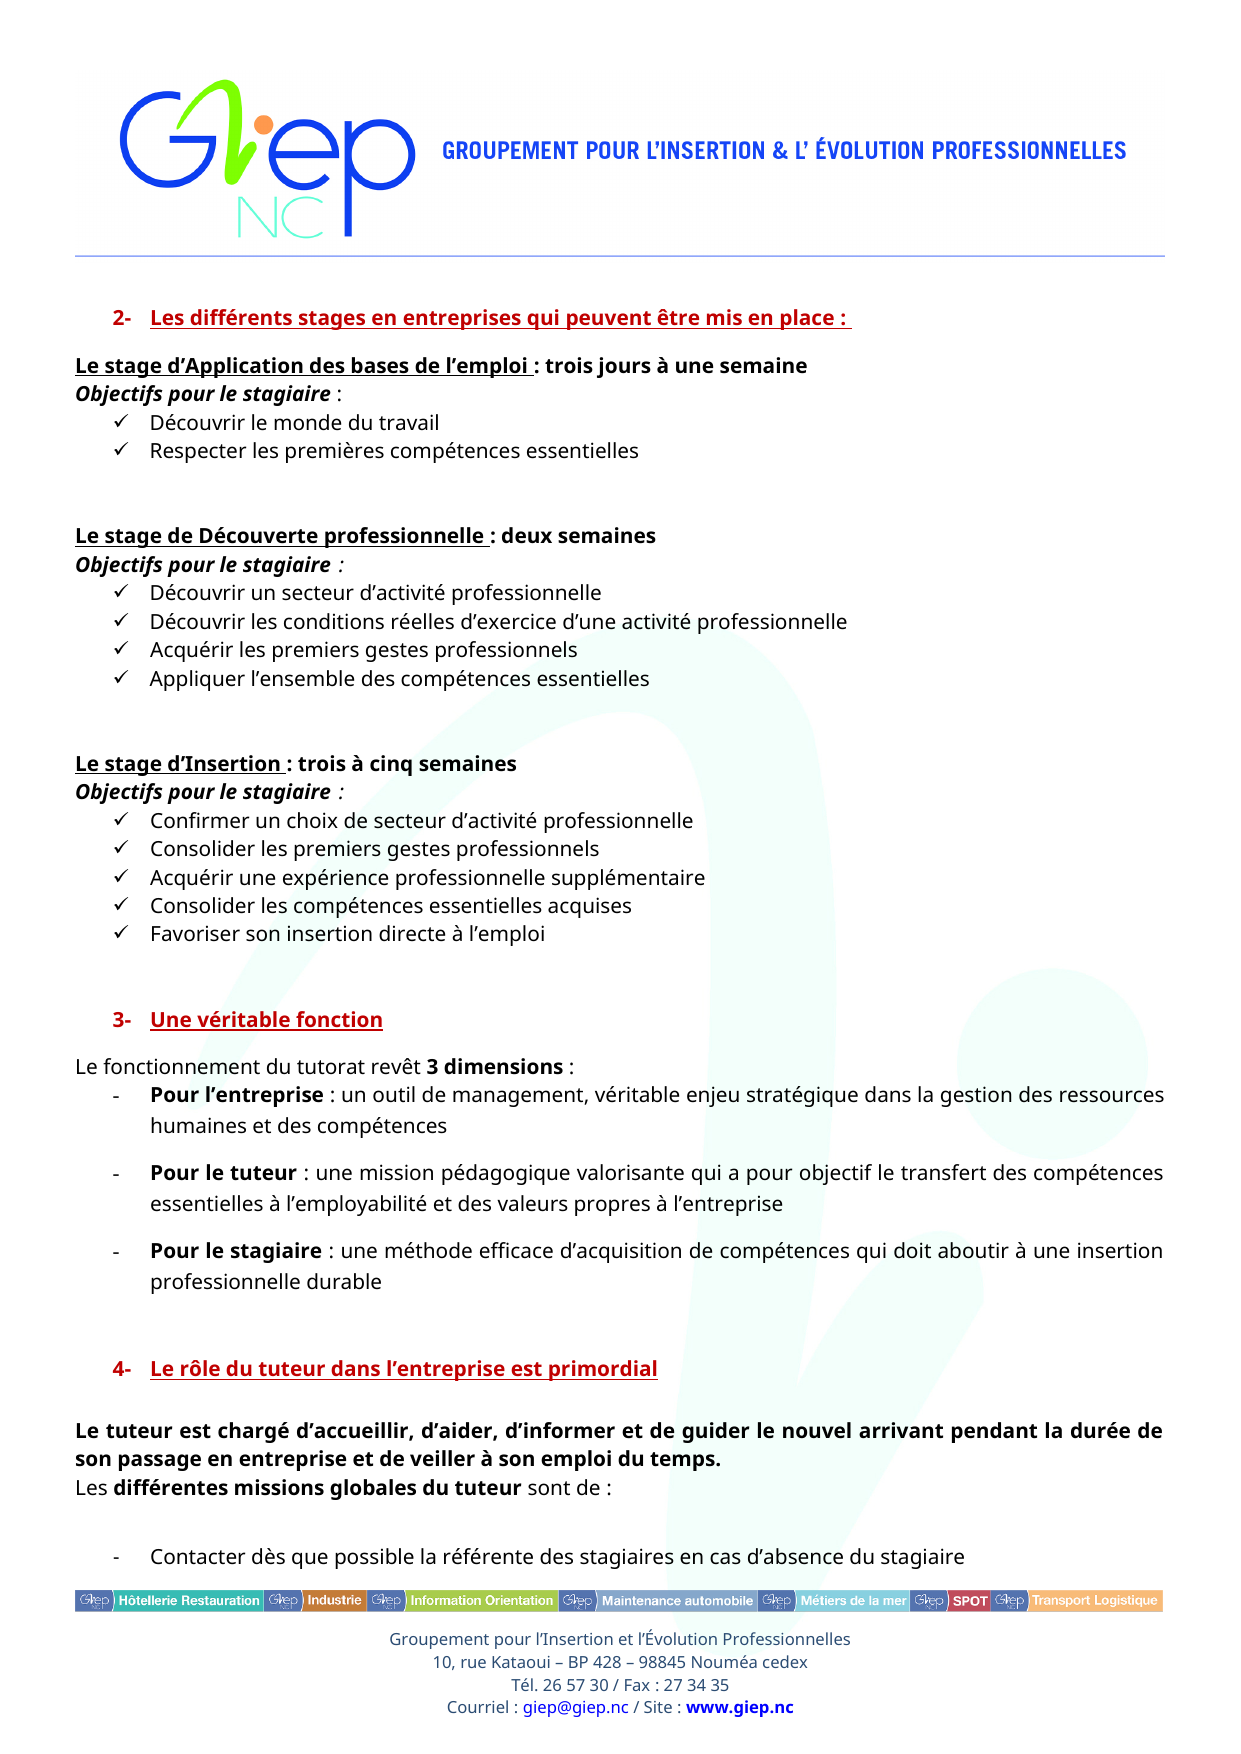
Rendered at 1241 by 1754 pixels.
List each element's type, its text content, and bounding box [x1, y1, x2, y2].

list Pour l’entreprise : un outil de management, véritable enjeu stratégique dans la gestion des ressources humaines et des compétences [112, 1081, 1165, 1140]
list Appliquer l’ensemble des compétences essentielles [112, 664, 1165, 692]
list Les différents stages en entreprises qui peuvent être mis en place : [112, 303, 1165, 332]
text Objectifs pour le stagiaire : [75, 777, 1165, 806]
list Consolider les premiers gestes professionnels [112, 834, 1165, 863]
text Le stage d’Insertion : trois à cinq semaines [75, 749, 1165, 777]
text Le tuteur est chargé d’accueillir, d’aider, d’informer et de guider le nouvel arrivant pendant la durée de son passage en entreprise et de veiller à son emploi du temps. [75, 1416, 1165, 1473]
list Découvrir le monde du travail [112, 408, 1165, 436]
list Pour le tuteur : une mission pédagogique valorisante qui a pour objectif le transfert des compétences essentielles à l’employabilité et des valeurs propres à l’entreprise [112, 1158, 1165, 1218]
list Respecter les premières compétences essentielles [112, 436, 1165, 464]
list Le rôle du tuteur dans l’entreprise est primordial [112, 1354, 1165, 1383]
text Le fonctionnement du tutorat revêt 3 dimensions : [75, 1052, 1165, 1081]
list Acquérir une expérience professionnelle supplémentaire [112, 863, 1165, 891]
list Découvrir un secteur d’activité professionnelle [112, 578, 1165, 607]
list Pour le stagiaire : une méthode efficace d’acquisition de compétences qui doit aboutir à une insertion professionnelle durable [112, 1236, 1165, 1296]
text Objectifs pour le stagiaire : [75, 379, 1165, 408]
list Acquérir les premiers gestes professionnels [112, 635, 1165, 664]
text Objectifs pour le stagiaire : [75, 550, 1165, 578]
list Découvrir les conditions réelles d’exercice d’une activité professionnelle [112, 607, 1165, 635]
list Favoriser son insertion directe à l’emploi [112, 919, 1165, 948]
text Le stage de Découverte professionnelle : deux semaines [75, 521, 1165, 550]
list Consolider les compétences essentielles acquises [112, 891, 1165, 919]
picture [0, 32, 1241, 1754]
list Une véritable fonction [112, 1005, 1165, 1033]
text Le stage d’Application des bases de l’emploi : trois jours à une semaine [75, 351, 1165, 379]
list Contacter dès que possible la référente des stagiaires en cas d’absence du stagiaire [113, 1542, 1165, 1571]
list Confirmer un choix de secteur d’activité professionnelle [112, 806, 1165, 834]
text Les différentes missions globales du tuteur sont de : [75, 1473, 1165, 1501]
